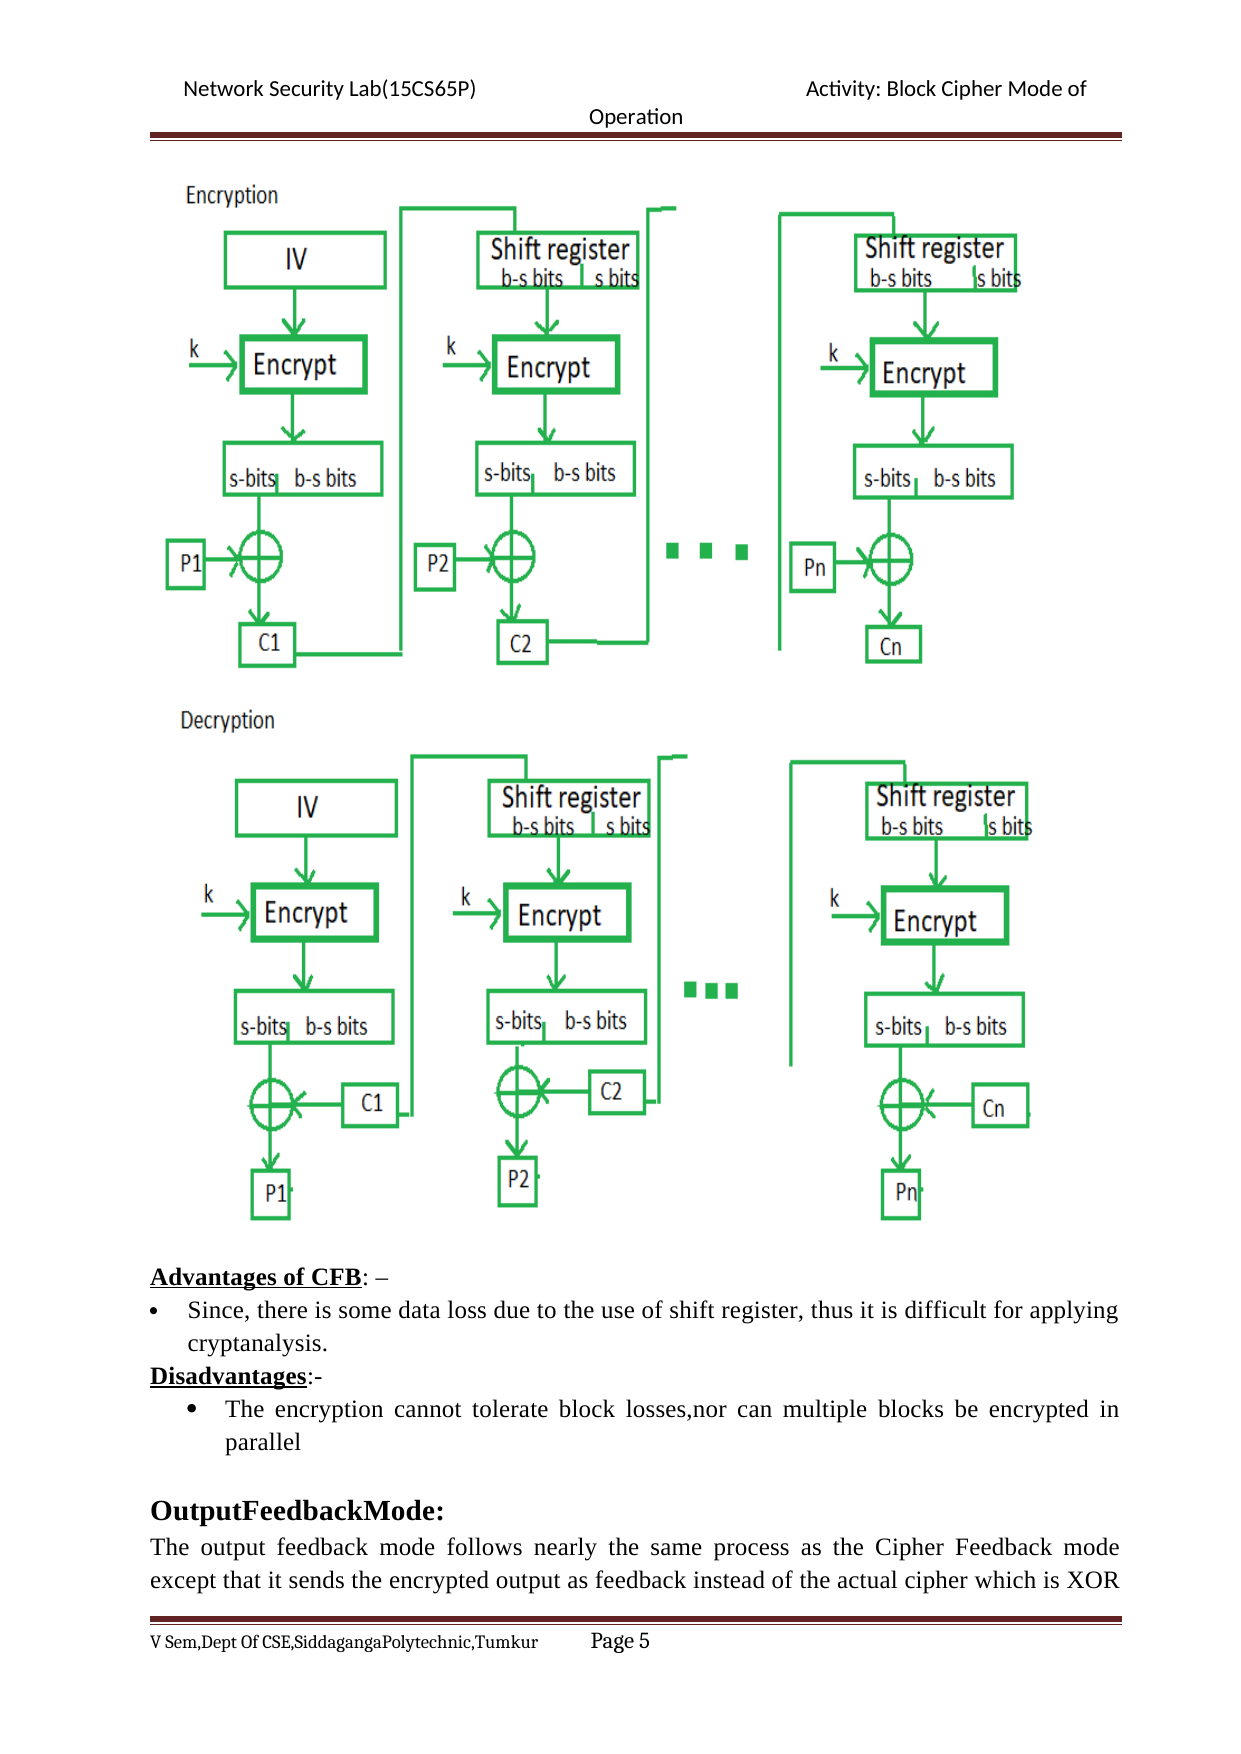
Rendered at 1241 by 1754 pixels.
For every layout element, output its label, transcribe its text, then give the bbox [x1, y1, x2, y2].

text Advantages of CFB: – [150, 1262, 1122, 1291]
list Since, there is some data loss due to the use of shift register, thus it is difficult for applying cryptanalysis. [150, 1295, 1122, 1357]
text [150, 1532, 1122, 1593]
list The encryption cannot tolerate block losses,nor can multiple blocks be encrypted in parallel [187, 1394, 1122, 1489]
text Disadvantages:- [150, 1361, 1122, 1390]
text OutputFeedbackMode: [150, 1493, 1122, 1527]
picture [150, 169, 1091, 1258]
